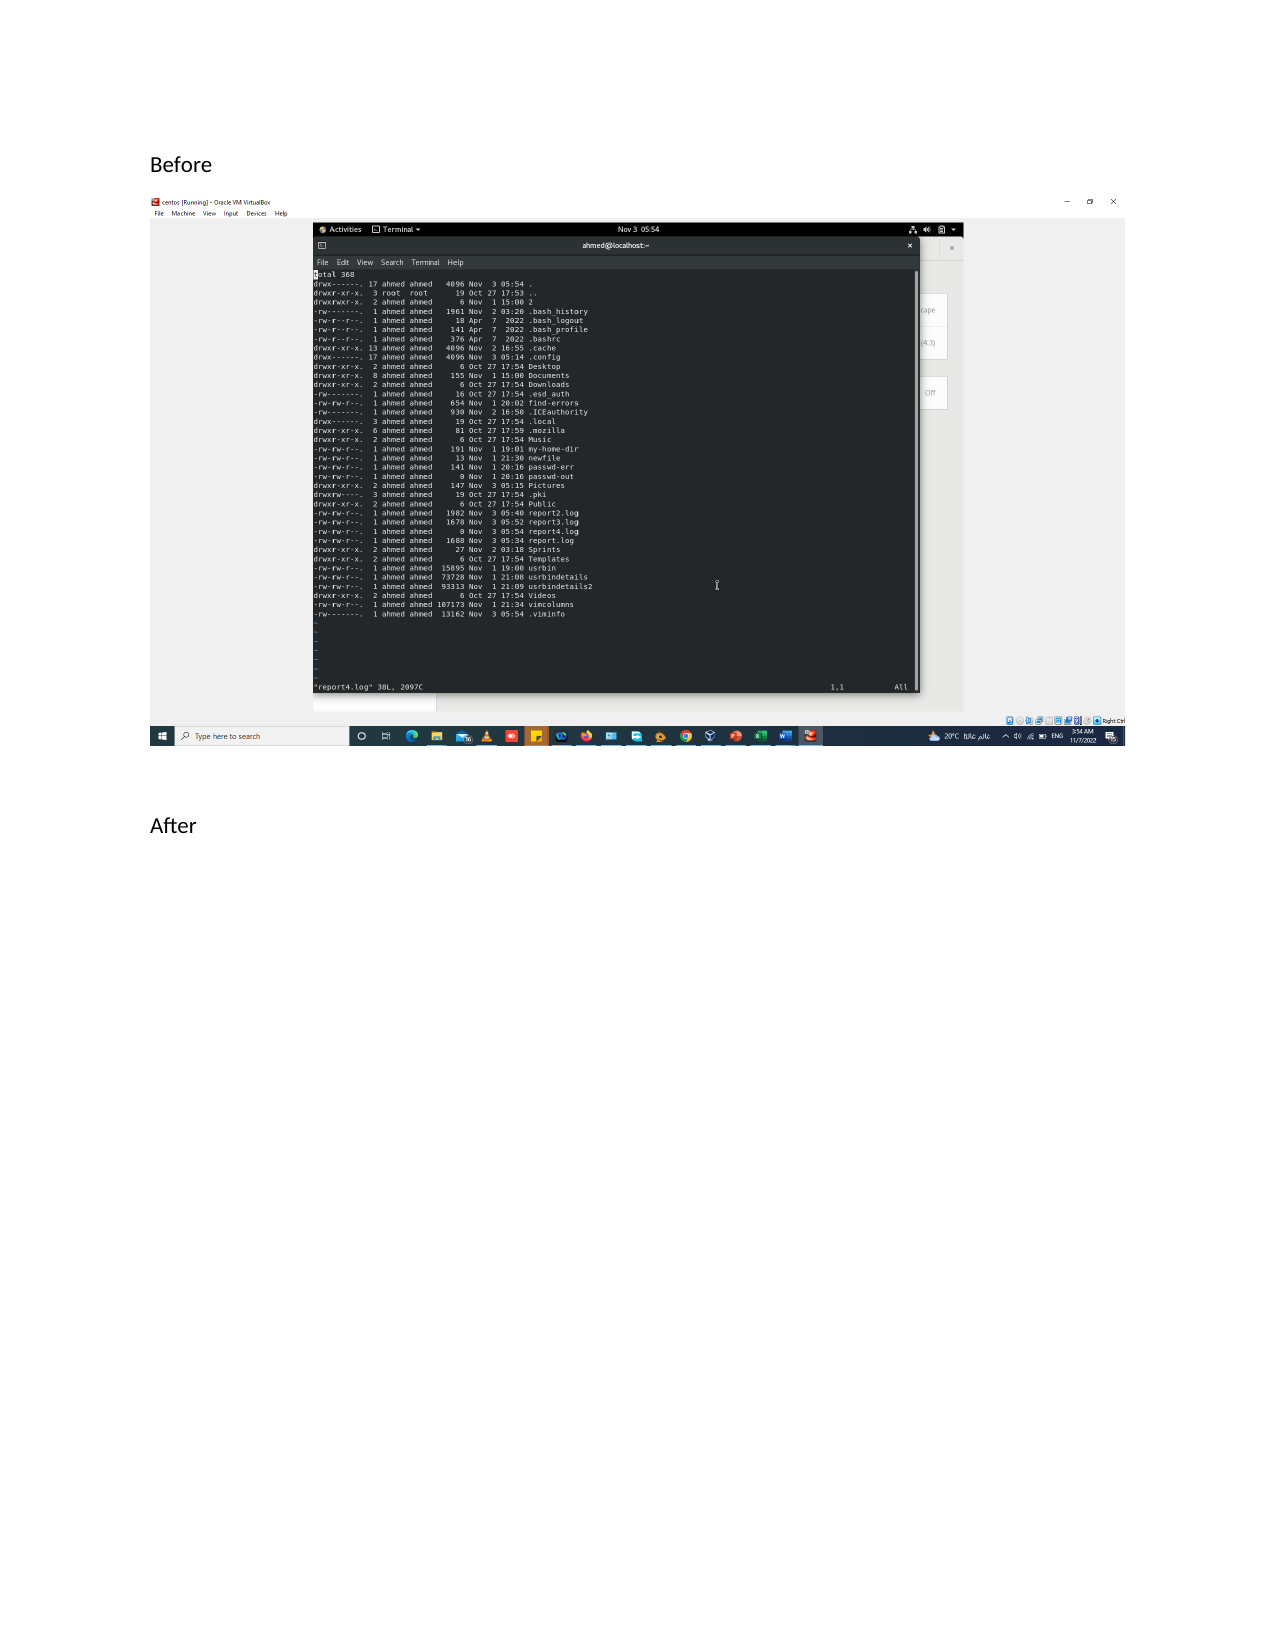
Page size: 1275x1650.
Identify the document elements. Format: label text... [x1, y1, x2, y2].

picture [150, 196, 1125, 746]
text Before [150, 150, 1125, 178]
text After [150, 811, 1125, 839]
